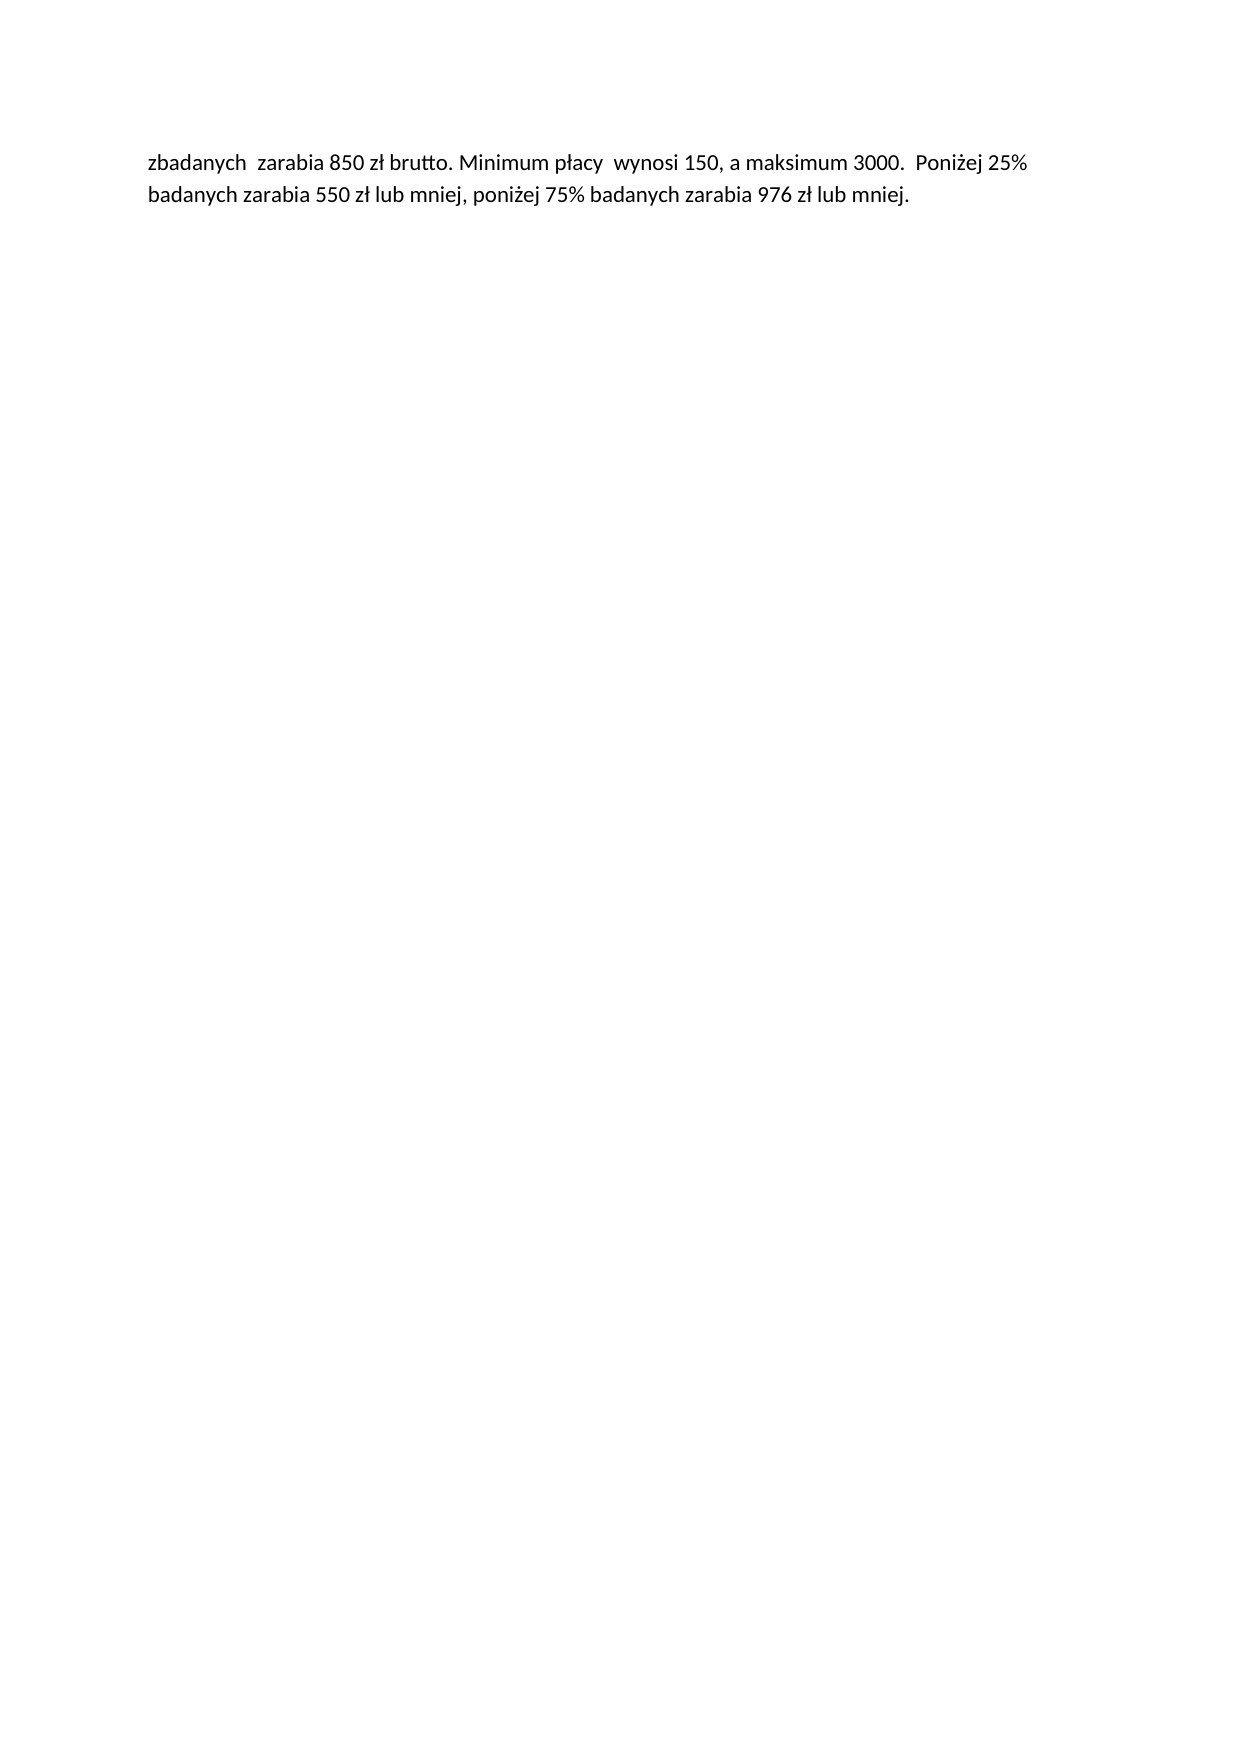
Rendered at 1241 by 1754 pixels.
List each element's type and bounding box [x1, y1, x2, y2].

text [148, 148, 1093, 208]
